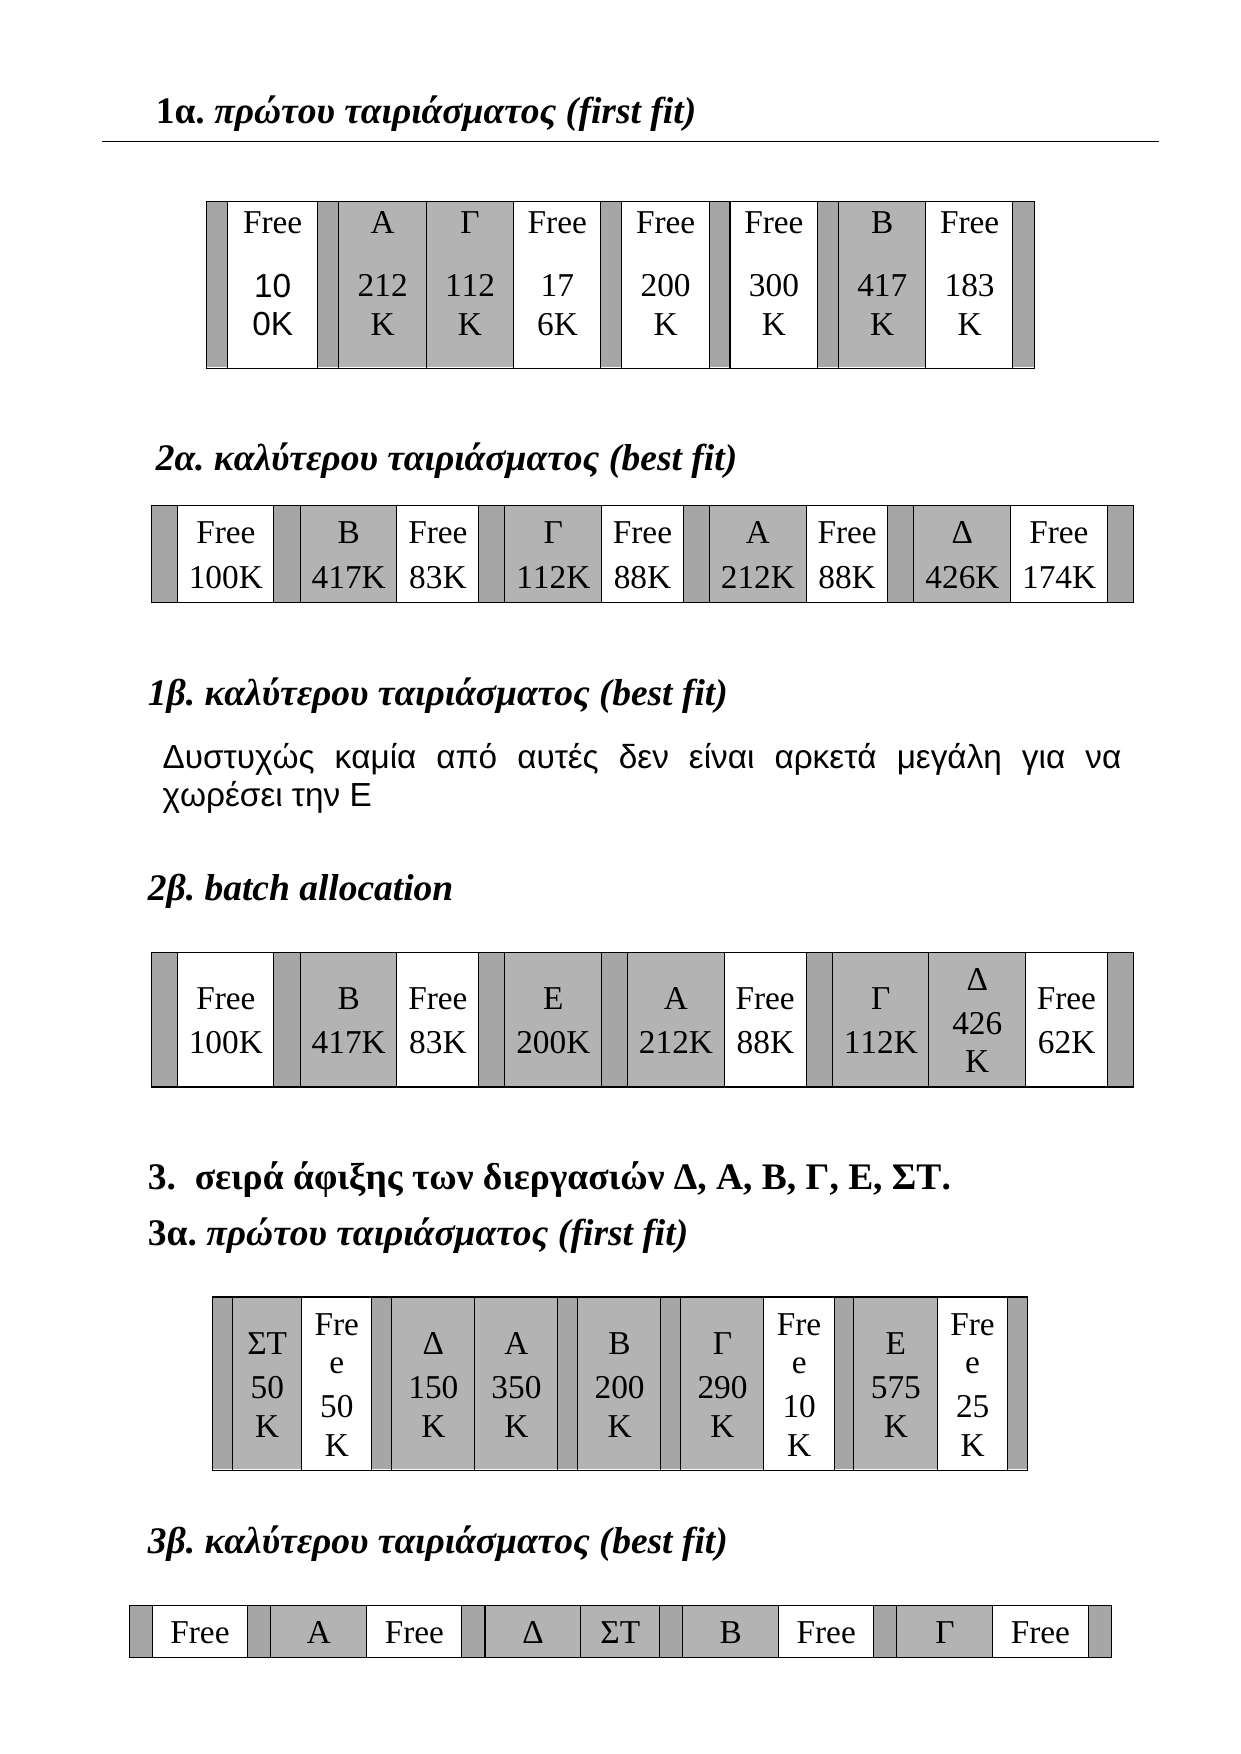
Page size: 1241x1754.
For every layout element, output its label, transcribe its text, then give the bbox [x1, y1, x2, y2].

table_header [1008, 1298, 1027, 1469]
table_header Δ 150Κ [392, 1298, 474, 1469]
table_header Free 100K [153, 1606, 247, 1657]
table_header Free 100K [178, 953, 273, 1086]
table_header [602, 953, 627, 1086]
table_header Γ 112K [833, 953, 928, 1086]
table_header Free 174K [1011, 506, 1107, 602]
table_header [274, 506, 300, 602]
table_header Β 200Κ [578, 1298, 660, 1469]
table_header ΣΤ 50Κ [233, 1298, 301, 1469]
table_header Γ 290Κ [897, 1606, 992, 1657]
table_header Γ 290Κ [681, 1298, 763, 1469]
table_header [152, 953, 177, 1086]
table_header B 417K [301, 953, 396, 1086]
table_header [372, 1298, 391, 1469]
table_header Free 150K [367, 1606, 461, 1657]
table_header [684, 506, 709, 602]
table_header Α 350Κ [475, 1298, 557, 1469]
table_header [710, 202, 729, 367]
table_header [152, 506, 177, 602]
table_header Free 200K [622, 202, 709, 367]
table_header Α 212Κ [339, 202, 426, 367]
table_header Δ 150Κ [486, 1606, 580, 1657]
table_header [661, 1298, 680, 1469]
table_header [807, 953, 832, 1086]
table_header Ε 575Κ [854, 1298, 937, 1469]
table_header A 212K [710, 506, 806, 602]
text Δυστυχώς καμία από αυτές δεν είναι αρκετά μεγάλη για να χωρέσει την Ε [162, 737, 1122, 814]
table_header [601, 202, 621, 367]
table_header [888, 506, 913, 602]
table_header Δ 426K [914, 506, 1010, 602]
table_header Free 88K [725, 953, 806, 1086]
table_header Free 83K [397, 506, 478, 602]
table_header [213, 1298, 232, 1469]
table_header Free 100K [779, 1606, 873, 1657]
table_header Β 200Κ [683, 1606, 778, 1657]
table_header Δ 426Κ [929, 953, 1025, 1086]
table_header [1089, 1606, 1111, 1657]
table_header Free 62K [1026, 953, 1107, 1086]
table_header A 212K [628, 953, 724, 1086]
table_header E 200Κ [505, 953, 601, 1086]
table_header Free 83K [397, 953, 478, 1086]
table_header Free 25Κ [938, 1298, 1007, 1469]
table_header [1108, 506, 1133, 602]
table_header A 350K [271, 1606, 366, 1657]
table_header B 417K [839, 202, 925, 367]
table_header [274, 953, 300, 1086]
table_header Free 88K [807, 506, 887, 602]
text 1α. πρώτου ταιριάσματος (first fit) [156, 89, 1122, 132]
table_header [660, 1606, 682, 1657]
table_header Free 10Κ [764, 1298, 834, 1469]
table_header [1108, 953, 1133, 1086]
table_header Γ 112Κ [505, 506, 601, 602]
table_header B 417K [301, 506, 396, 602]
table_header [207, 202, 227, 367]
table_header [479, 506, 504, 602]
table_header Free 50Κ [302, 1298, 371, 1469]
table_header Free 176Κ [514, 202, 600, 367]
table_header Free 300K [731, 202, 817, 367]
table_header [1013, 202, 1034, 367]
text 3α. πρώτου ταιριάσματος (first fit) [148, 1210, 1122, 1253]
table_header Γ 112Κ [427, 202, 513, 367]
table_header [818, 202, 838, 367]
table_header Free 310K [993, 1606, 1088, 1657]
text 3β. καλύτερου ταιριάσματος (best fit) [148, 1519, 1122, 1562]
table_header [835, 1298, 853, 1469]
table_header ΣΤ 50Κ [581, 1606, 659, 1657]
table_header [479, 953, 504, 1086]
text 1β. καλύτερου ταιριάσματος (best fit) [148, 670, 1122, 713]
text 2α. καλύτερου ταιριάσματος (best fit) [156, 436, 1122, 479]
table_header [462, 1606, 484, 1657]
text 2β. batch allocation [148, 865, 1122, 908]
table_header Free 183K [926, 202, 1012, 367]
table_header [248, 1606, 270, 1657]
table_header Free 88K [602, 506, 683, 602]
text 3. σειρά άφιξης των διεργασιών Δ, Α, Β, Γ, Ε, ΣΤ. [148, 1154, 1122, 1198]
table_header [130, 1606, 152, 1657]
table_header [874, 1606, 896, 1657]
table_header [558, 1298, 577, 1469]
table_header Free 100K [178, 506, 273, 602]
table_header Free 100Κ [228, 202, 317, 367]
table_header [318, 202, 338, 367]
